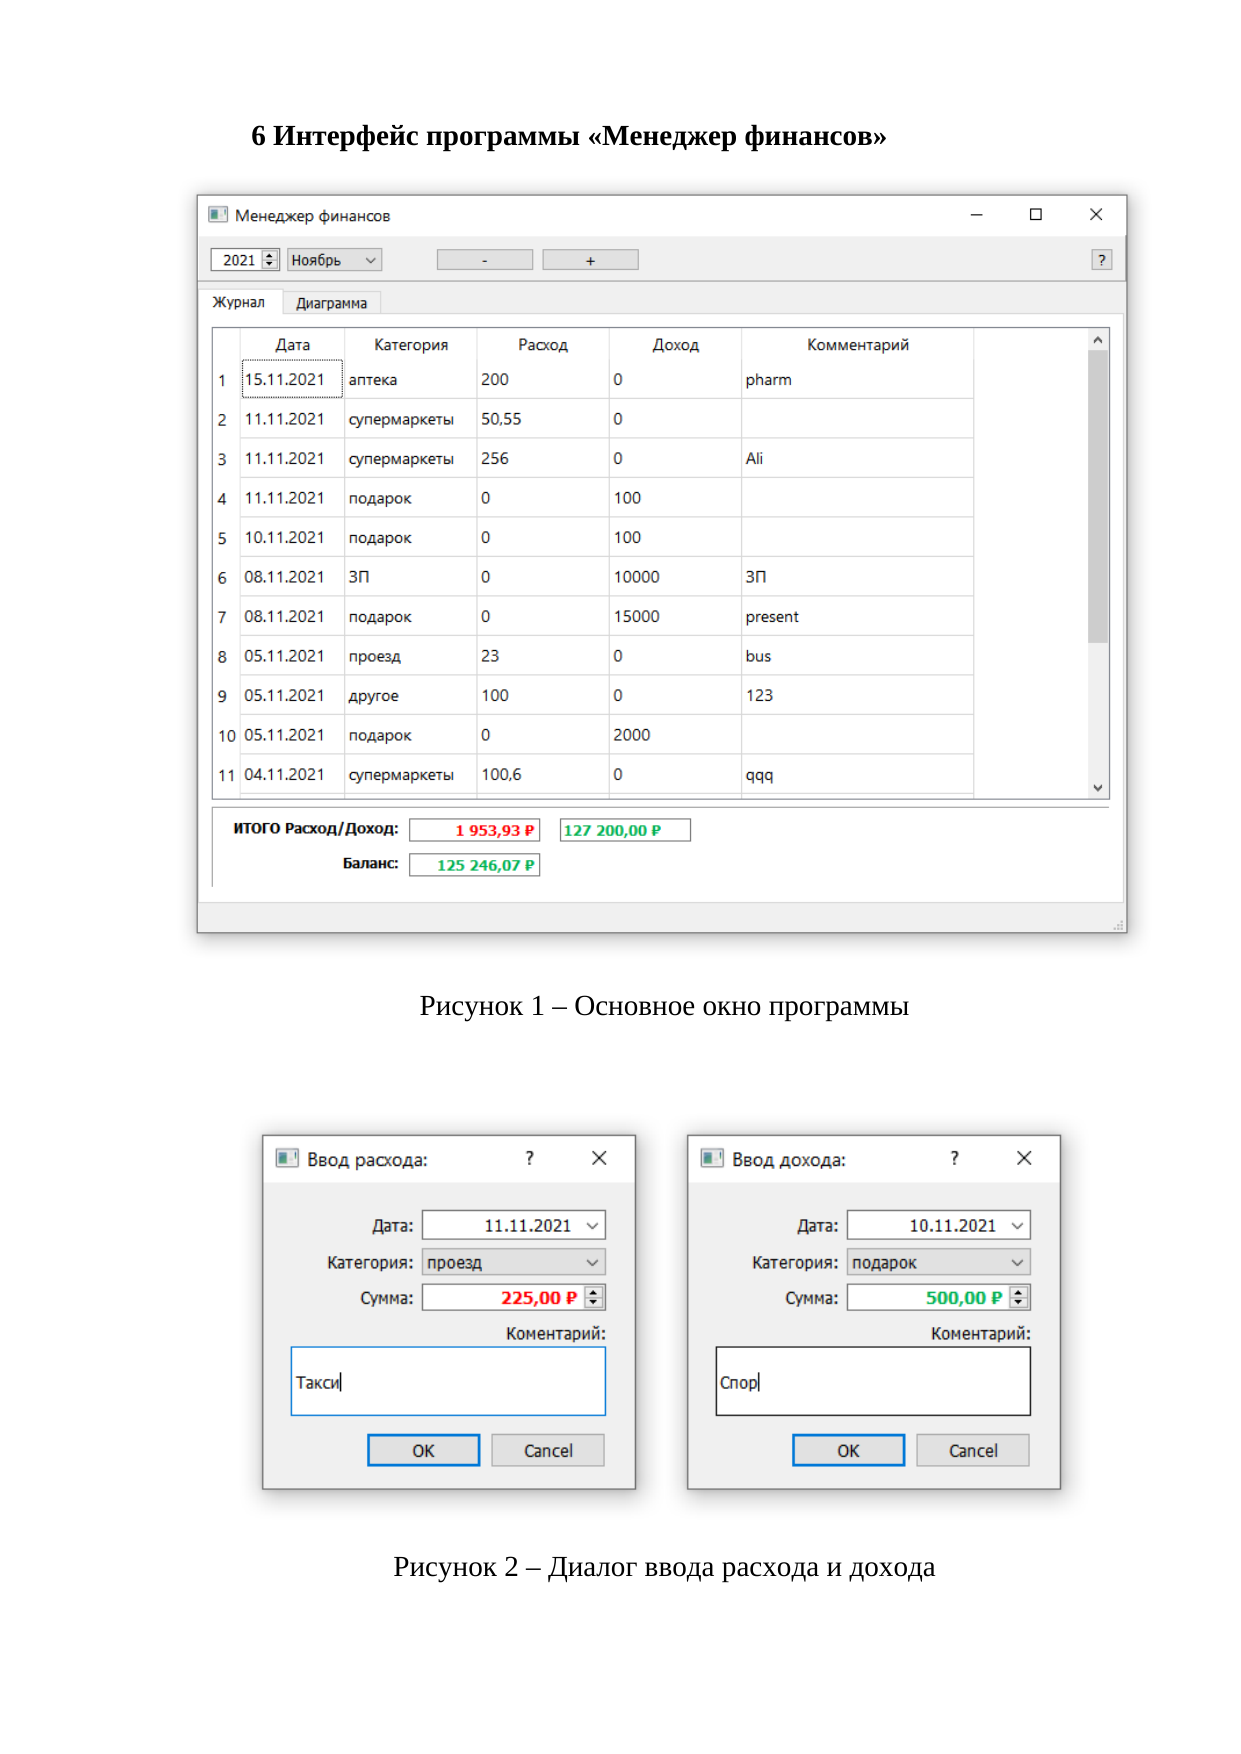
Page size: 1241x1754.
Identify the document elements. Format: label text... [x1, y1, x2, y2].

text Рисунок 2 – Диалог ввода расхода и дохода [177, 1549, 1152, 1583]
text Рисунок 1 – Основное окно программы [177, 988, 1152, 1021]
text Интерфейс программы «Менеджер финансов» [177, 118, 1152, 152]
picture [177, 176, 1152, 959]
picture [239, 1113, 1090, 1520]
